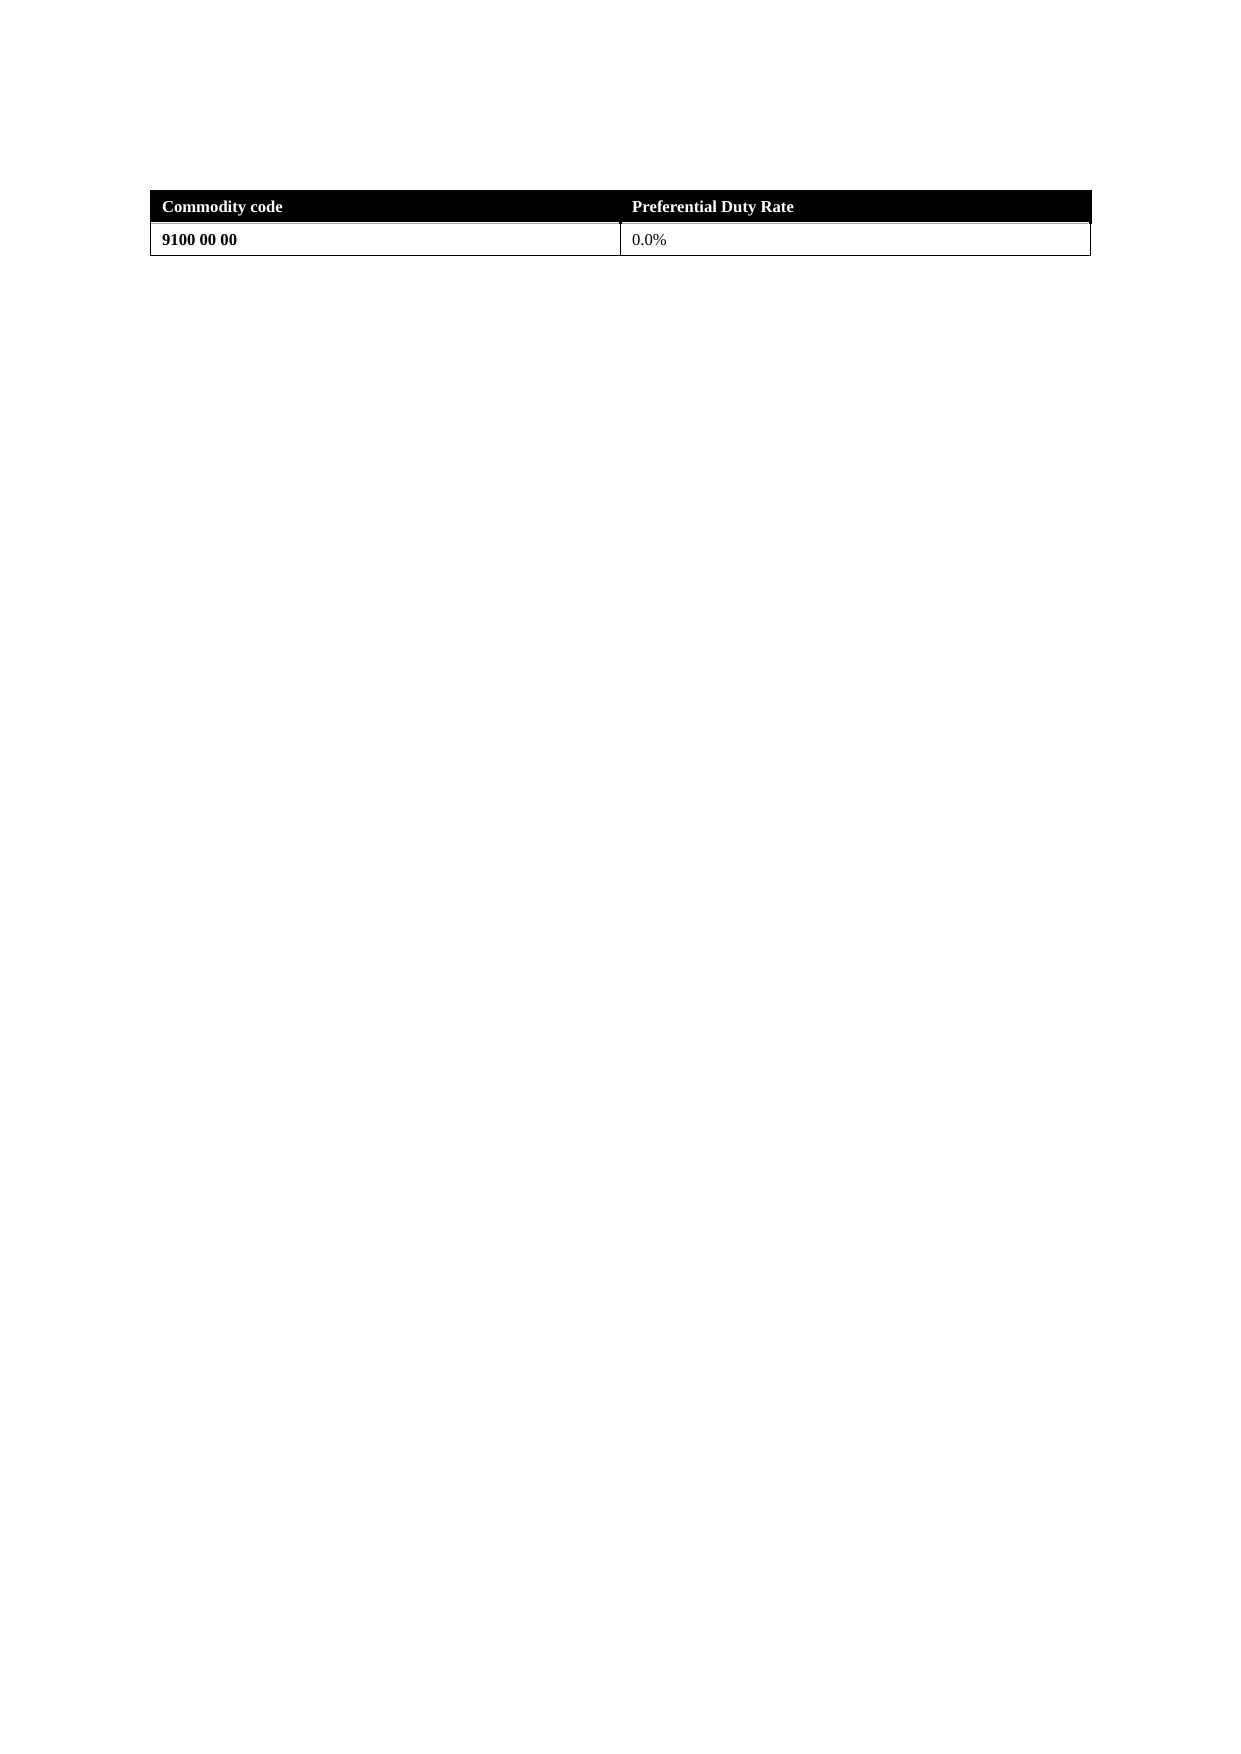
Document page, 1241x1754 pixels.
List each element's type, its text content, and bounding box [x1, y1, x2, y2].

table_header Commodity code [151, 191, 619, 222]
table_cell 0.0% [621, 223, 1090, 255]
table_header Preferential Duty Rate [622, 191, 1089, 222]
table_cell 9100 00 00 [151, 224, 620, 255]
